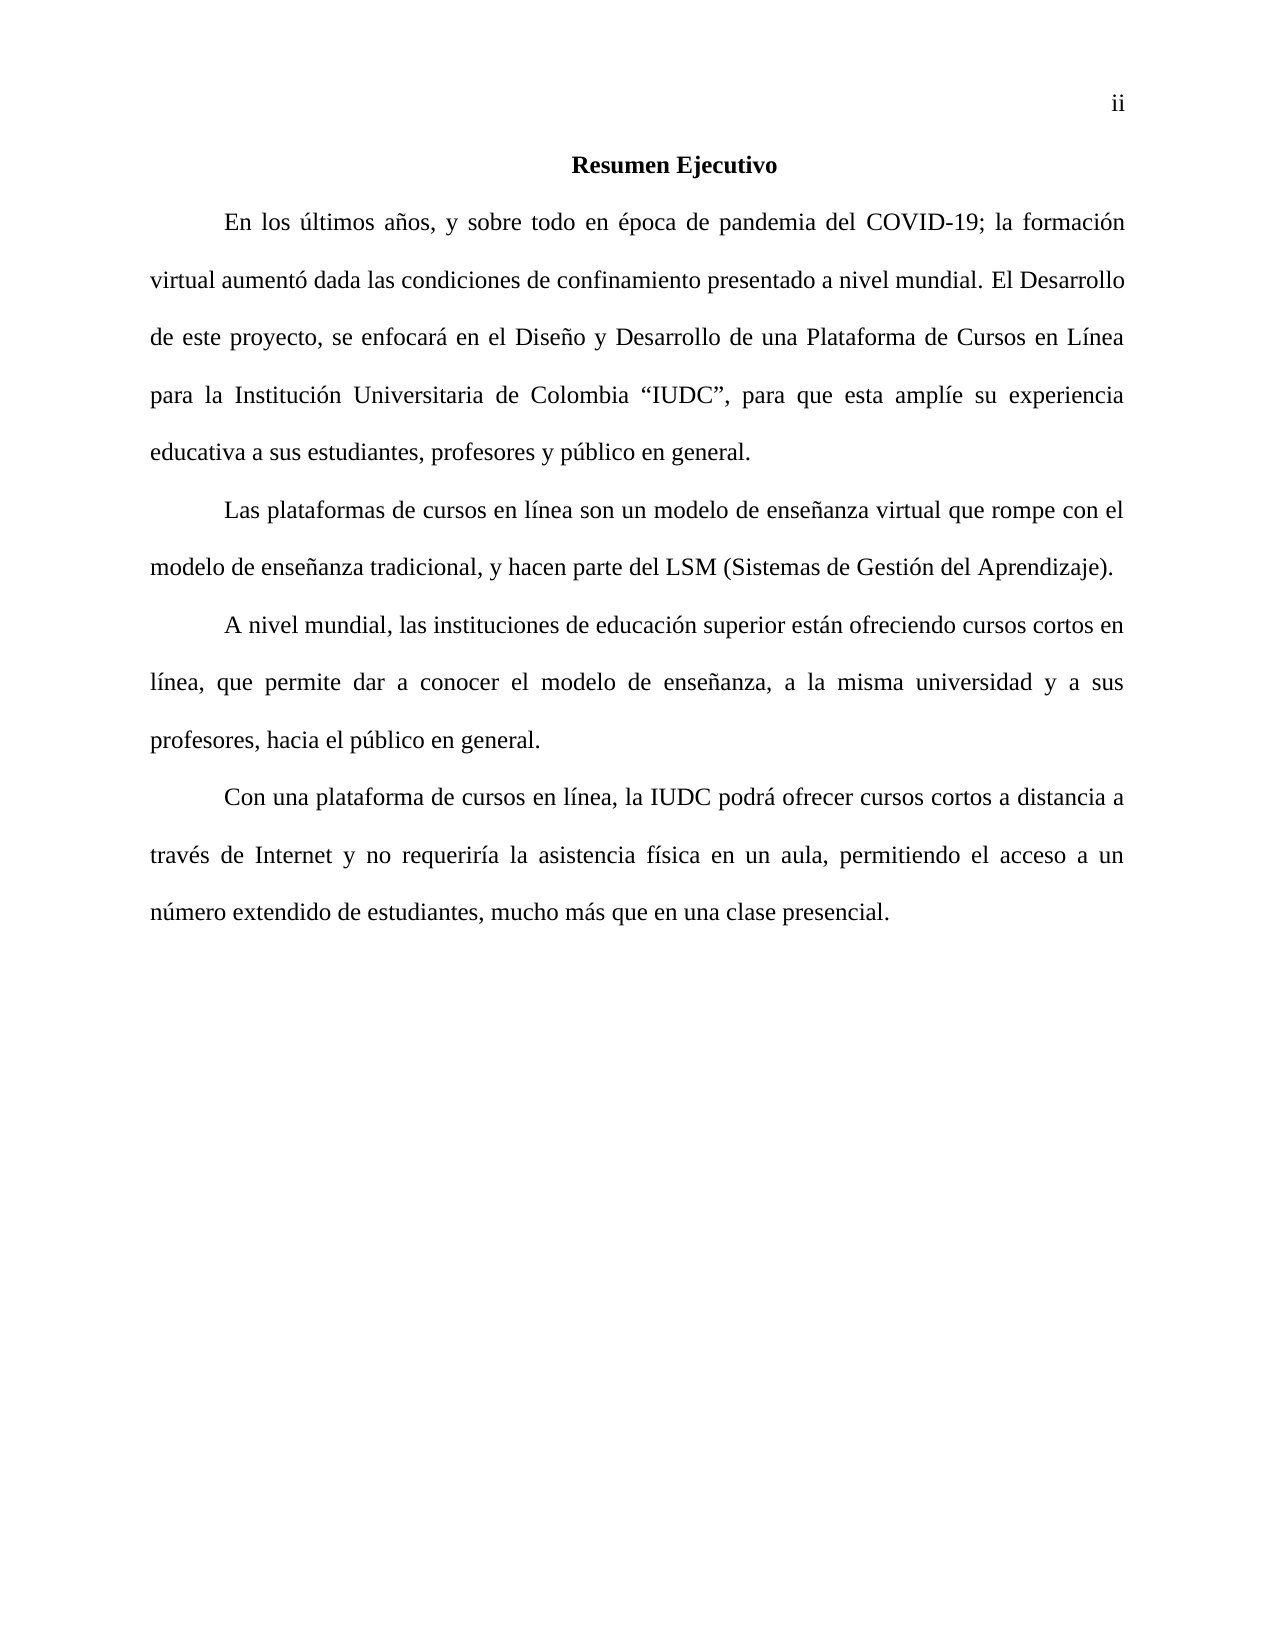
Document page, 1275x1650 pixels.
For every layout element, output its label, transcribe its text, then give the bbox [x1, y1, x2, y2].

subtitle Resumen Ejecutivo [150, 150, 1125, 179]
text En los últimos años, y sobre todo en época de pandemia del COVID-19; la formación virtual aumentó dada las condiciones de confinamiento presentado a nivel mundial. El Desarrollo de este proyecto, se enfocará en el Diseño y Desarrollo de una Plataforma de Cursos en Línea para la Institución Universitaria de Colombia “IUDC”, para que esta amplíe su experiencia educativa a sus estudiantes, profesores y público en general. [150, 207, 1125, 466]
text Con una plataforma de cursos en línea, la IUDC podrá ofrecer cursos cortos a distancia a través de Internet y no requeriría la asistencia física en un aula, permitiendo el acceso a un número extendido de estudiantes, mucho más que en una clase presencial. [150, 782, 1125, 926]
text A nivel mundial, las instituciones de educación superior están ofreciendo cursos cortos en línea, que permite dar a conocer el modelo de enseñanza, a la misma universidad y a sus profesores, hacia el público en general. [150, 610, 1125, 754]
text Las plataformas de cursos en línea son un modelo de enseñanza virtual que rompe con el modelo de enseñanza tradicional, y hacen parte del LSM (Sistemas de Gestión del Aprendizaje). [150, 495, 1125, 581]
